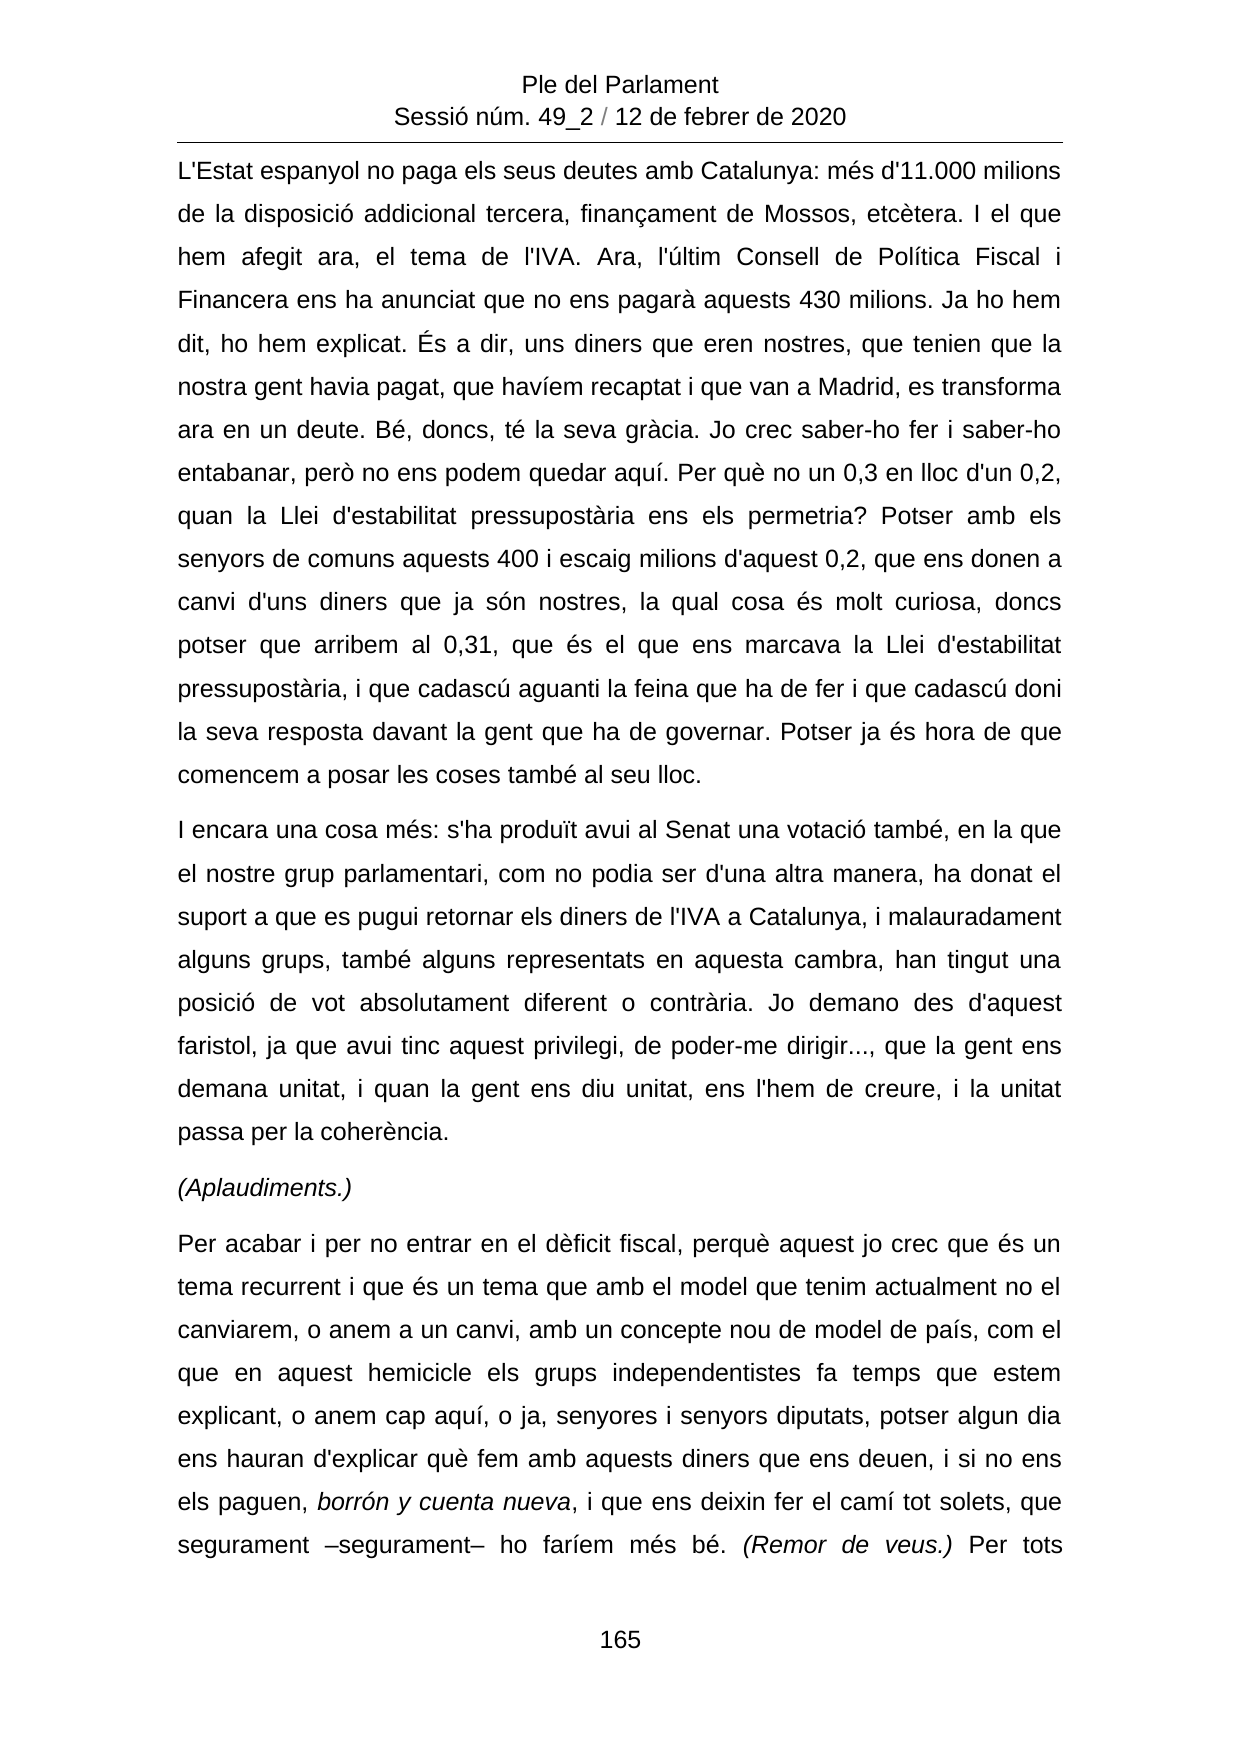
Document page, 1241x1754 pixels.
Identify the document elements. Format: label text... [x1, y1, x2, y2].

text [177, 1228, 1063, 1559]
text I encara una cosa més: s'ha produït avui al Senat una votació també, en la que el nostre grup parlamentari, com no podia ser d'una altra manera, ha donat el suport a que es pugui retornar els diners de l'IVA a Catalunya, i malauradament alguns grups, també alguns representats en aquesta cambra, han tingut una posició de vot absolutament diferent o contrària. Jo demano des d'aquest faristol, ja que avui tinc aquest privilegi, de poder-me dirigir..., que la gent ens demana unitat, i quan la gent ens diu unitat, ens l'hem de creure, i la unitat passa per la coherència. [177, 815, 1063, 1146]
text (Aplaudiments.) [177, 1173, 1063, 1202]
text L'Estat espanyol no paga els seus deutes amb Catalunya: més d'11.000 milions de la disposició addicional tercera, finançament de Mossos, etcètera. I el que hem afegit ara, el tema de l'IVA. Ara, l'últim Consell de Política Fiscal i Financera ens ha anunciat que no ens pagarà aquests 430 milions. Ja ho hem dit, ho hem explicat. És a dir, uns diners que eren nostres, que tenien que la nostra gent havia pagat, que havíem recaptat i que van a Madrid, es transforma ara en un deute. Bé, doncs, té la seva gràcia. Jo crec saber-ho fer i saber-ho entabanar, però no ens podem quedar aquí. Per què no un 0,3 en lloc d'un 0,2, quan la Llei d'estabilitat pressupostària ens els permetria? Potser amb els senyors de comuns aquests 400 i escaig milions d'aquest 0,2, que ens donen a canvi d'uns diners que ja són nostres, la qual cosa és molt curiosa, doncs potser que arribem al 0,31, que és el que ens marcava la Llei d'estabilitat pressupostària, i que cadascú aguanti la feina que ha de fer i que cadascú doni la seva resposta davant la gent que ha de governar. Potser ja és hora de que comencem a posar les coses també al seu lloc. [177, 156, 1063, 788]
